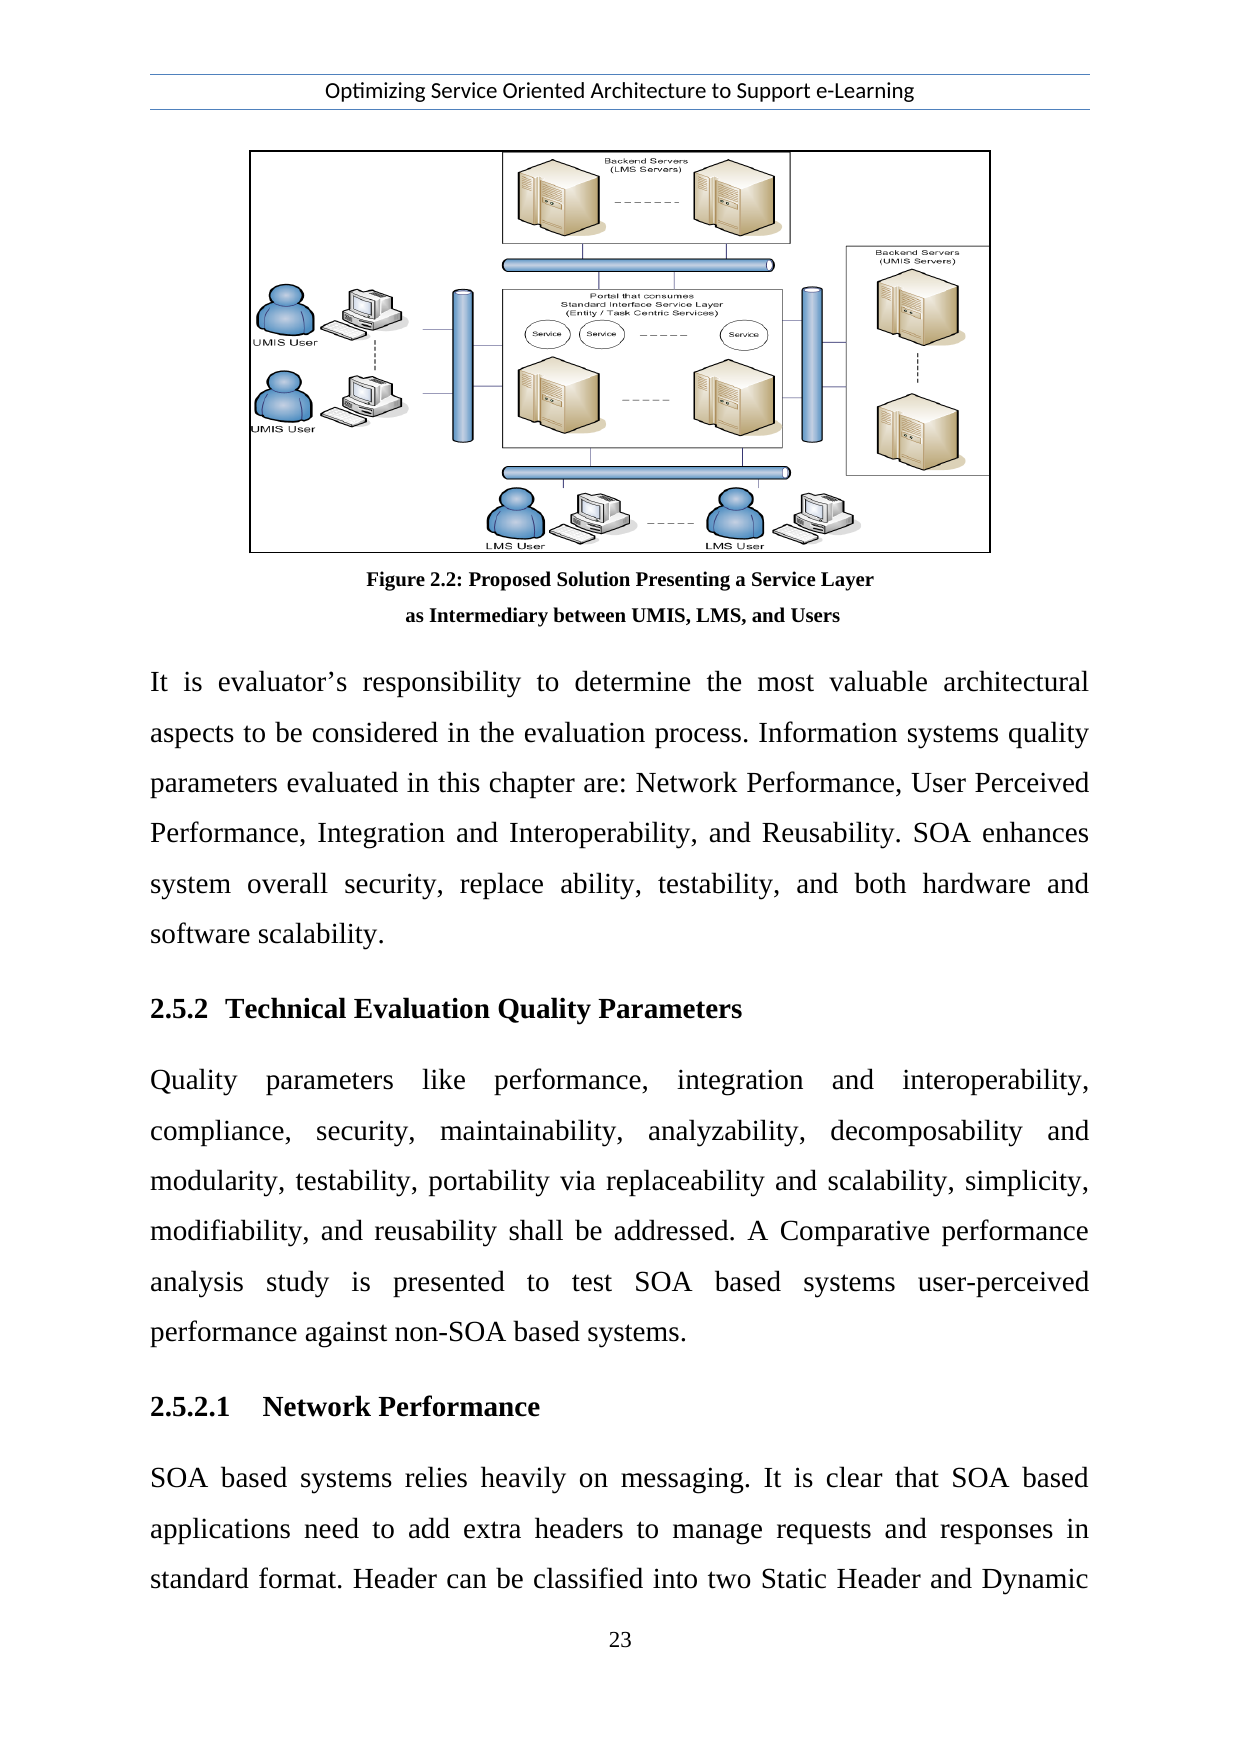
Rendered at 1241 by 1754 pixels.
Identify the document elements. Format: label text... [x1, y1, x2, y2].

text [150, 1461, 1090, 1595]
picture [251, 152, 989, 552]
text as Intermediary between UMIS, LMS, and Users [150, 603, 1090, 627]
list Network Performance [150, 1389, 1090, 1423]
text Figure 2.2: Proposed Solution Presenting a Service Layer [150, 567, 1090, 591]
list Technical Evaluation Quality Parameters [150, 991, 1090, 1025]
text It is evaluator’s responsibility to determine the most valuable architectural aspects to be considered in the evaluation process. Information systems quality parameters evaluated in this chapter are: Network Performance, User Perceived Performance, Integration and Interoperability, and Reusability. SOA enhances system overall security, replace ability, testability, and both hardware and software scalability. [150, 664, 1090, 949]
text Quality parameters like performance, integration and interoperability, compliance, security, maintainability, analyzability, decomposability and modularity, testability, portability via replaceability and scalability, simplicity, modifiability, and reusability shall be addressed. A Comparative performance analysis study is presented to test SOA based systems user-perceived performance against non-SOA based systems. [150, 1062, 1090, 1348]
